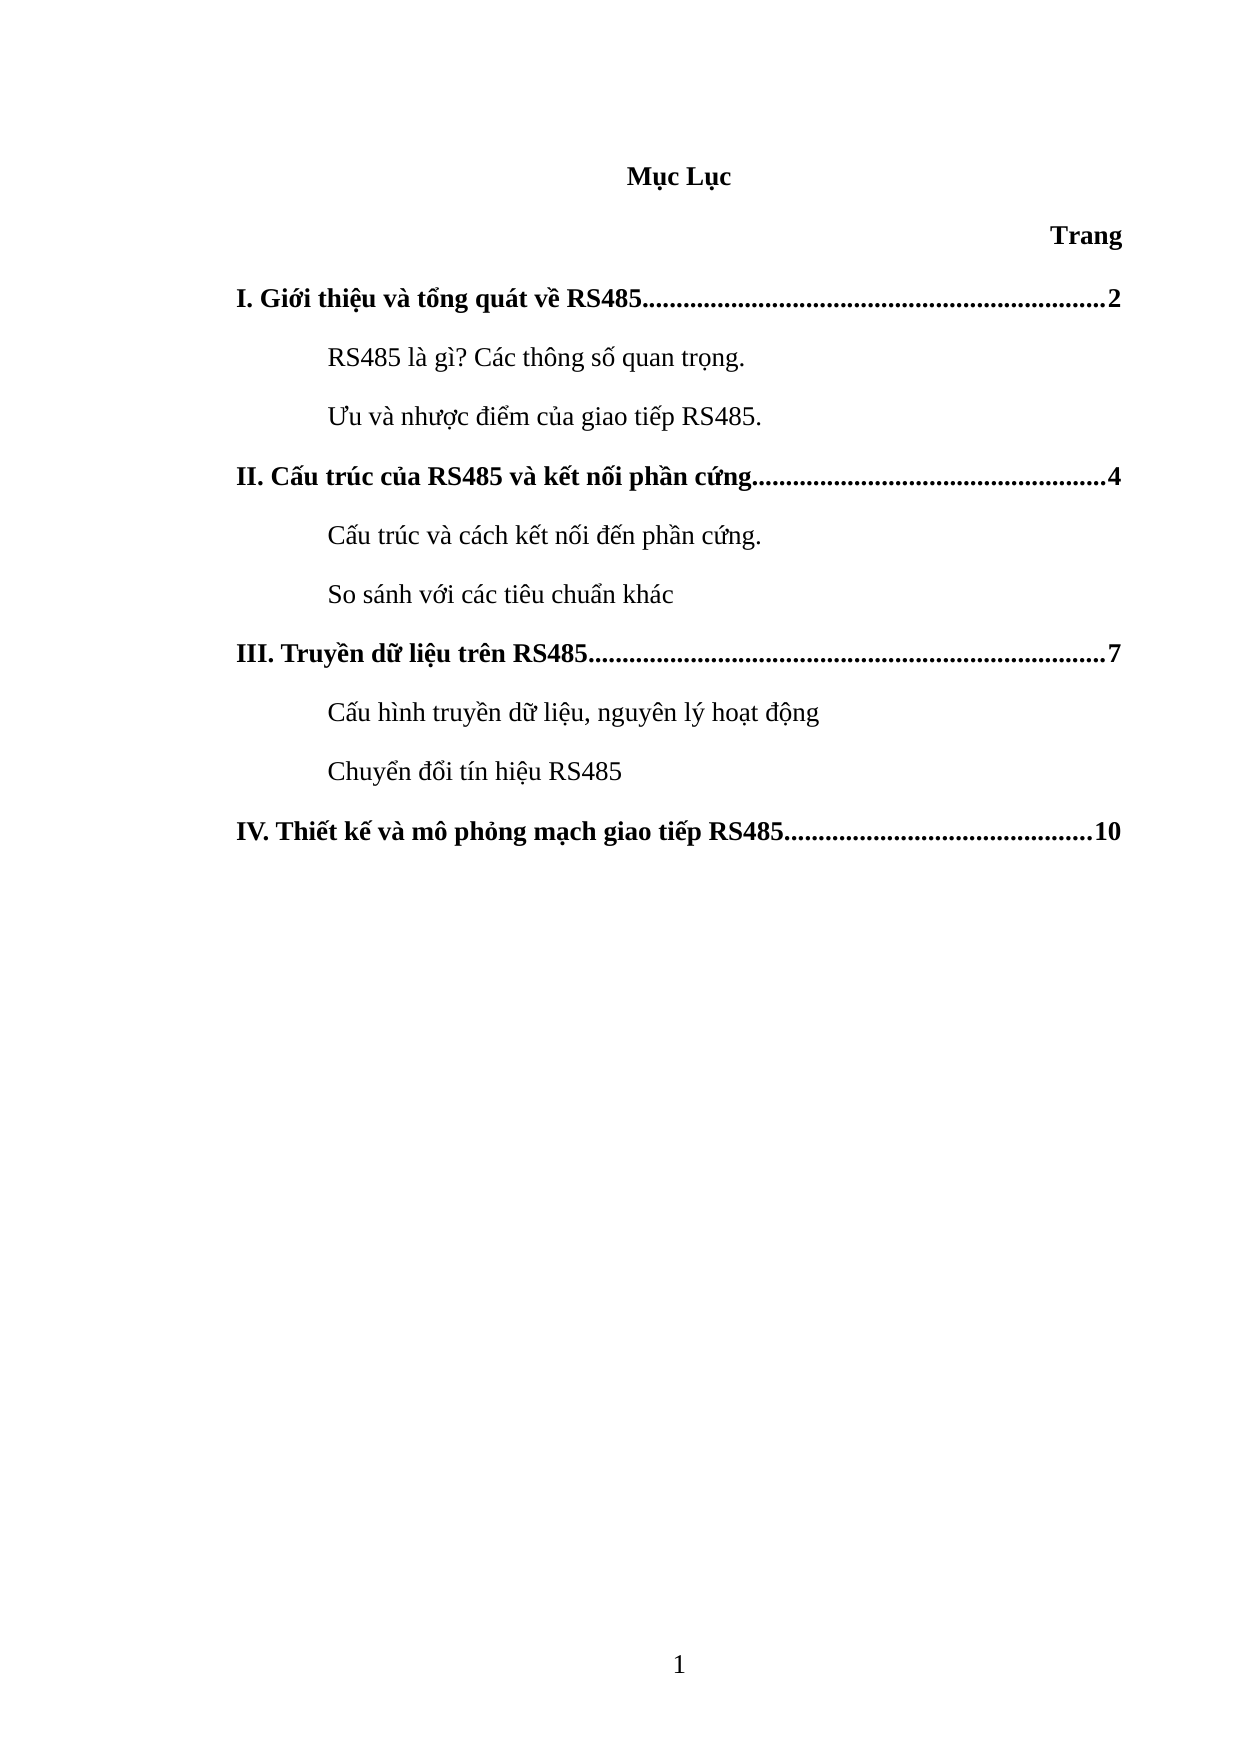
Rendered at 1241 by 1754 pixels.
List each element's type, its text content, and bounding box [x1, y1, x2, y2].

text Cấu hình truyền dữ liệu, nguyên lý hoạt động [177, 696, 1122, 727]
text Trang [177, 219, 1122, 251]
text Chuyển đổi tín hiệu RS485 [177, 756, 1122, 787]
text IV. Thiết kế và mô phỏng mạch giao tiếp RS485 10 [177, 815, 1122, 846]
text Cấu trúc và cách kết nối đến phần cứng. [177, 519, 1122, 550]
text Ưu và nhược điểm của giao tiếp RS485. [177, 401, 1122, 432]
text III. Truyền dữ liệu trên RS485 7 [177, 637, 1122, 668]
text II. Cấu trúc của RS485 và kết nối phần cứng 4 [177, 460, 1122, 491]
text So sánh với các tiêu chuẩn khác [177, 578, 1122, 609]
text Mục Lục [177, 160, 1122, 191]
text I. Giới thiệu và tổng quát về RS485 2 [177, 282, 1122, 313]
text RS485 là gì? Các thông số quan trọng. [177, 341, 1122, 372]
